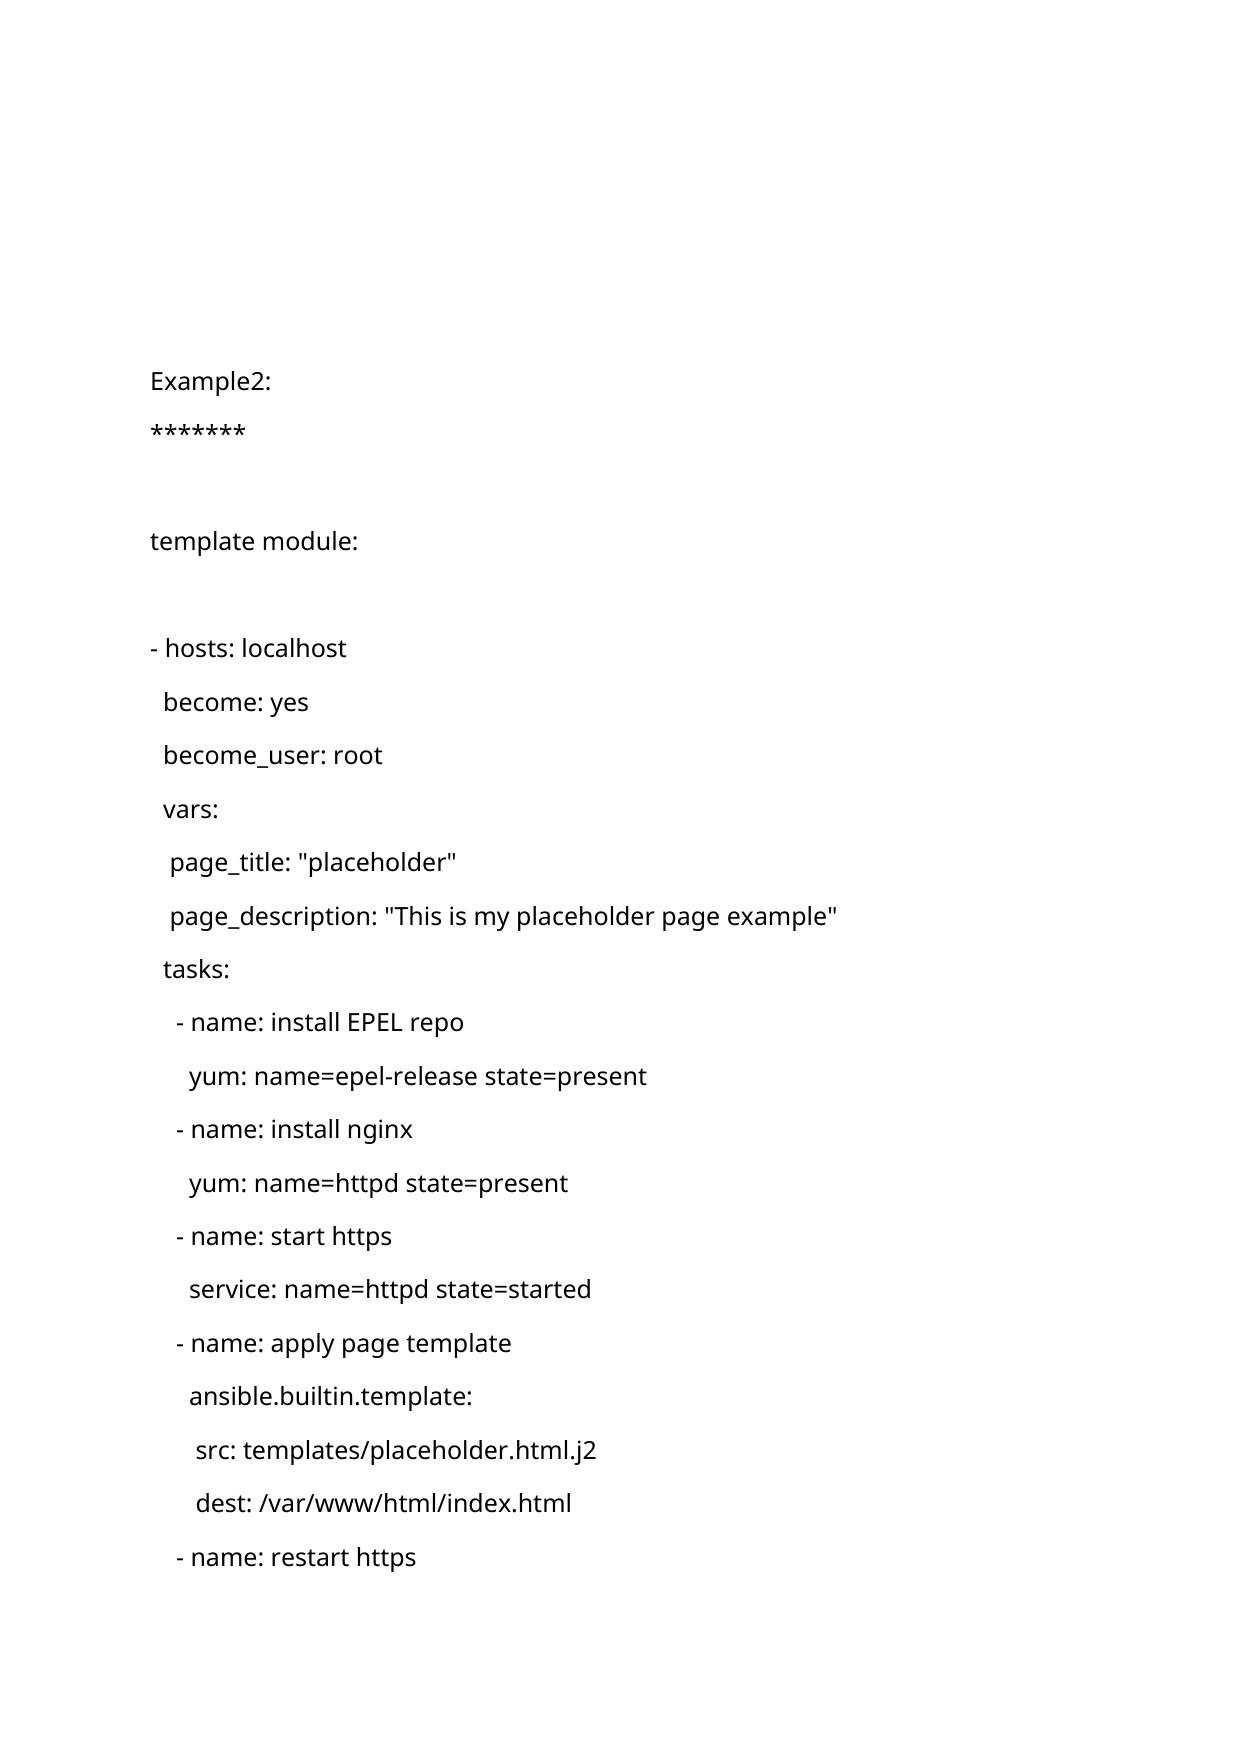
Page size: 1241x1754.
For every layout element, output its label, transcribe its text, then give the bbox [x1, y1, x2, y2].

text - name: start https [150, 1219, 1090, 1253]
text vars: [150, 791, 1090, 825]
text ******* [150, 417, 1090, 451]
text yum: name=epel-release state=present [150, 1058, 1090, 1092]
text src: templates/placeholder.html.j2 [150, 1432, 1090, 1467]
text - name: apply page template [150, 1326, 1090, 1360]
text template module: [150, 524, 1090, 558]
text become_user: root [150, 738, 1090, 772]
text page_description: "This is my placeholder page example" [150, 898, 1090, 932]
text - name: install EPEL repo [150, 1005, 1090, 1039]
text yum: name=httpd state=present [150, 1165, 1090, 1199]
text service: name=httpd state=started [150, 1272, 1090, 1306]
text - name: install nginx [150, 1112, 1090, 1146]
text - hosts: localhost [150, 631, 1090, 665]
text Example2: [150, 364, 1090, 398]
text tasks: [150, 952, 1090, 986]
text dest: /var/www/html/index.html [150, 1486, 1090, 1520]
text - name: restart https [150, 1539, 1090, 1573]
text ansible.builtin.template: [150, 1379, 1090, 1413]
text become: yes [150, 684, 1090, 718]
text page_title: "placeholder" [150, 845, 1090, 879]
